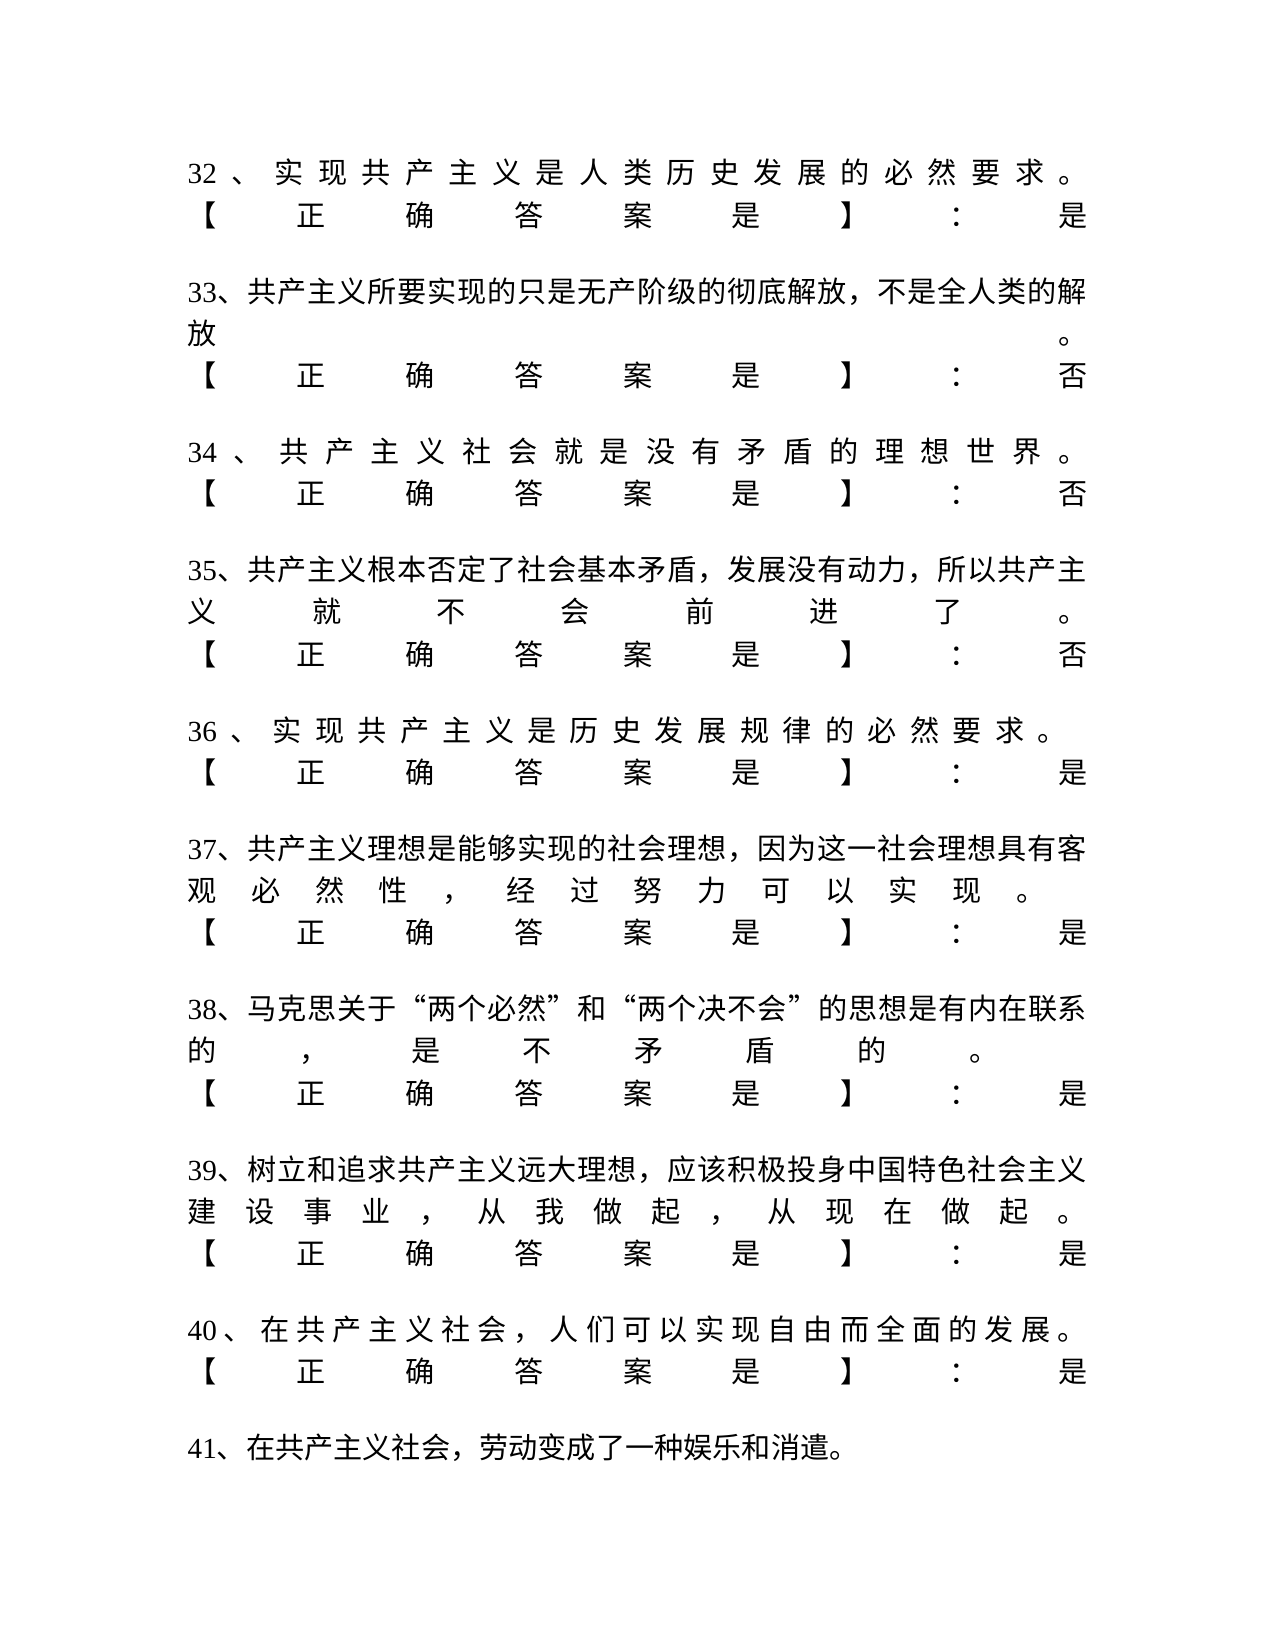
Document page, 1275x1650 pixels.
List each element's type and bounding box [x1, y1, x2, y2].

text [187, 150, 1087, 1467]
